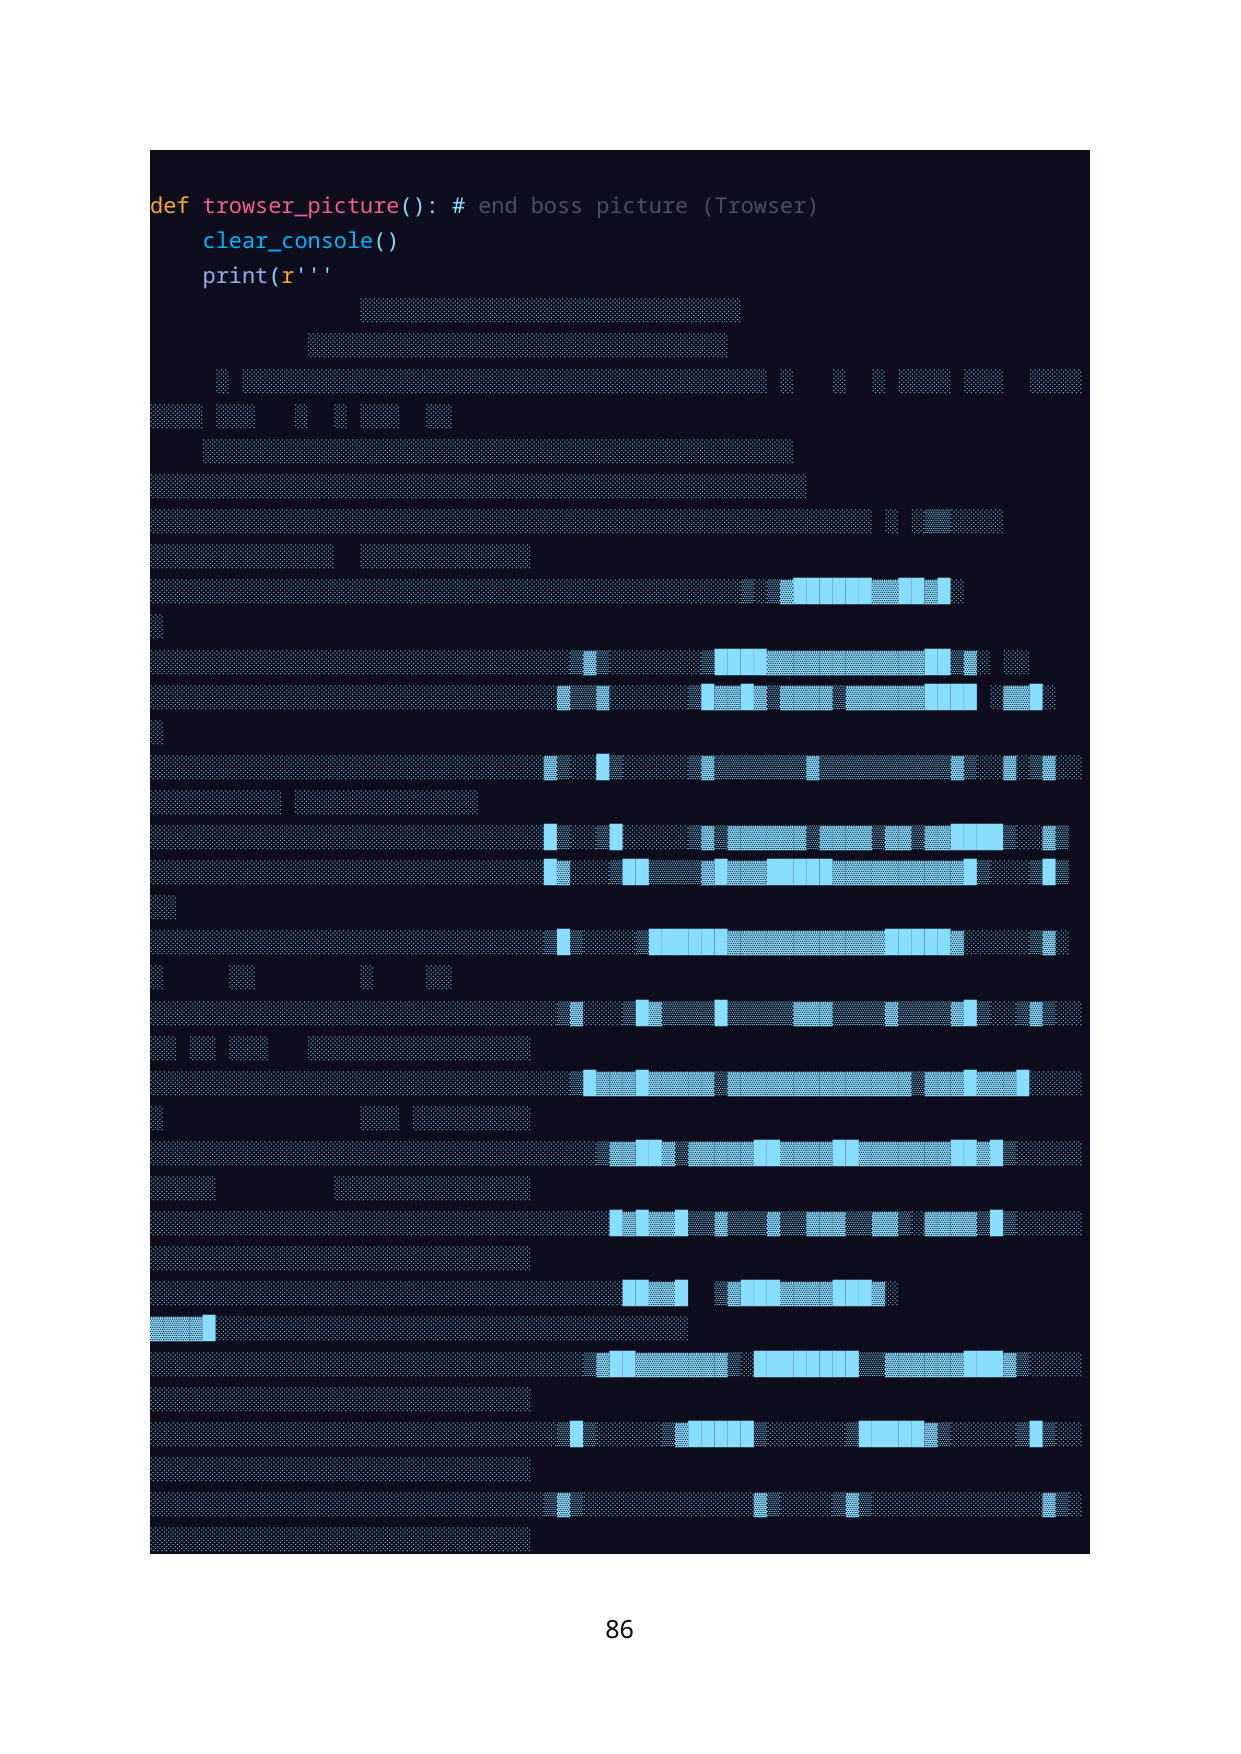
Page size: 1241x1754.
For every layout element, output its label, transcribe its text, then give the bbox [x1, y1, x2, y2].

text ░░░░░░░░░░░░░░░░░░░░░░░░░░░░░░░▓▒▒▓░░░░░░▒█▓▓█▓▒▓▓▓▓▒▓▓▓▓▓▓████ ░▓▓█░ ░ [150, 682, 1090, 746]
text ░░░░░░░░░░░░░░░░░░░░░░░░░░░░░░▓▒░░█▒░░░░░▒▓▒▒▒▒▒▒▒▓▒▒▒▒▒▒▒▒▒▒▓▒░░▓░▒▓░░░░░░░░░░░░ ░░░░░░░░░░░░░░ [150, 752, 1090, 817]
text ░░░░░░░░░░░░░░░░░░░░░░░░░░░░░░░░░░░░░░░░░░░░░▒░▒▓██████▓▓██▓█░ ░ [150, 576, 1090, 641]
text print(r''' [150, 260, 1090, 290]
text ░░░░░░░░░░░░░░░░░░░░░░░░░░░░░░░░▒▓▒░░░░░░░▒████▓▓▓▓▓▓▓▓▓▓▓▓██▒▓░ ░░ [150, 646, 1090, 676]
text ░░░░░░░░░░░░░░░░░░░░░░░░░░░░░░░░░▒▓██▓▓▓▓▓▓▓▒░████████▒▒▓▓▓▓▓▓███▓▒░░░░░░░░░░░░░░░░░░░░░░░░░░░░░░░░░ [150, 1348, 1090, 1413]
text ░░░░░░░░░░░░░░░░░░░░░░░░░░░░░░░░░░░░░░░░░░░░░ [150, 436, 1090, 466]
text ░░░░░░░░░░░░░░░░░░░░░░░░░░░░░░░░░░▒▓▓██▓▒▓▓▓▓▓██▓▓▓▓██▓▓▓▓▓▓▓██▓█▒░░░░░░░░░░ ░░░░░░░░░░░░░░░ [150, 1138, 1090, 1203]
text ░░░░░░░░░░░░░░░░░░░░░░░░░░░░░░░▒█▒░░░░░▒▓█████▒░░░░░░▒█████▓▒░░░░░▒█▒░░░░░░░░░░░░░░░░░░░░░░░░░░░░░░░ [150, 1419, 1090, 1484]
text ░░░░░░░░░░░░░░░░░░░░░░░░░░░░░░░░░░░█▓█▓▓█▒▒▓▒▒▒▓▒▒▓▓▓▒▒▓▓▒░▓▓▓▓▒█▒░░░░░░░░░░░░░░░░░░░░░░░░░░░░░░░░░░ [150, 1208, 1090, 1273]
text def trowser_picture(): # end boss picture (Trowser) [150, 190, 1090, 220]
text ░░░░░░░░░░░░░░░░░░░░░░░░░░░░░░█▓░░░▒██▒▒▒▒▓█▓▓▓█████▓▓▓▓▓▓▓▓▓▓█▒░░░▒█▒ ░░ [150, 857, 1090, 922]
text ░ ░░░░░░░░░░░░░░░░░░░░░░░░░░░░░░░░░░░░░░░░ ░ ░ ░ ░░░░ ░░░ ░░░░ ░░░░ ░░░ ░ ░ ░░░ ░░ [150, 366, 1090, 431]
text ░░░░░░░░░░░░░░░░░░░░░░░░░░░░░░░░░░░░██▓▓█ ▒▓███▓▓▓▓███▓░ ▓▓▓▓█░░░░░░░░░░░░░░░░░░░░░░░░░░░░░░░░░░░░ [150, 1278, 1090, 1343]
text ░░░░░░░░░░░░░░░░░░░░░░░░░░░░░░░░▒█▓▓▓█▓▓▓▓▓▒▓▓▓▓▓▓▓▓▓▓▓▓▓▓▒▓▓▓█▓▓▓█░░░░░ ░░░ ░░░░░░░░░ [150, 1068, 1090, 1133]
text clear_console() [150, 225, 1090, 255]
text ░░░░░░░░░░░░░░░░░░░░░░░░░░░░░░░░░░░░░░░░░░░░░░░░░░ [150, 471, 1090, 501]
text ░░░░░░░░░░░░░░░░░░░░░░░░░░░░░░▒█▒░░░░▒██████▓▓▓▓▓▓▓▓▓▓▓▓█████▓░░░░░▒▓░ ░ ░░ ░ ░░ [150, 927, 1090, 992]
text ░░░░░░░░░░░░░░░░░░░░░░░░░░░░░░░░ [150, 331, 1090, 360]
text ░░░░░░░░░░░░░░░░░░░░░░░░░░░░░░▒▓▒░░░░░░░░░░░░░▓▒░░░░▒▓▒░░░░░░░░░░░░░▓▒░░░░░░░░░░░░░░░░░░░░░░░░░░░░░░ [150, 1489, 1090, 1554]
text ░░░░░░░░░░░░░░░░░░░░░░░░░░░░░░█▒░░▒█░░░░░▒▓▒▓▓▓▓▓▓▒▓▓▓▓▒▓▓▒▓▓████▒░░▓▒ [150, 822, 1090, 852]
text ░░░░░░░░░░░░░░░░░░░░░░░░░░░░░░░▒▓░░░▒█▓▒▒▒▒█▒▒▒▒▒▓▓▓▒▒▒▒▓▒▒▒▒▓█▒░░▒▓▒░░░░ ░░ ░░░ ░░░░░░░░░░░░░░░░░ [150, 997, 1090, 1062]
text ░░░░░░░░░░░░░░░░░░░░░░░░░░░░░ [150, 295, 1090, 325]
text ░░░░░░░░░░░░░░░░░░░░░░░░░░░░░░░░░░░░░░░░░░░░░░░░░░░░░░░ ░ ░▒▒░░░░ ░░░░░░░░░░░░░░ ░░░░░░░░░░░░░ [150, 506, 1090, 571]
